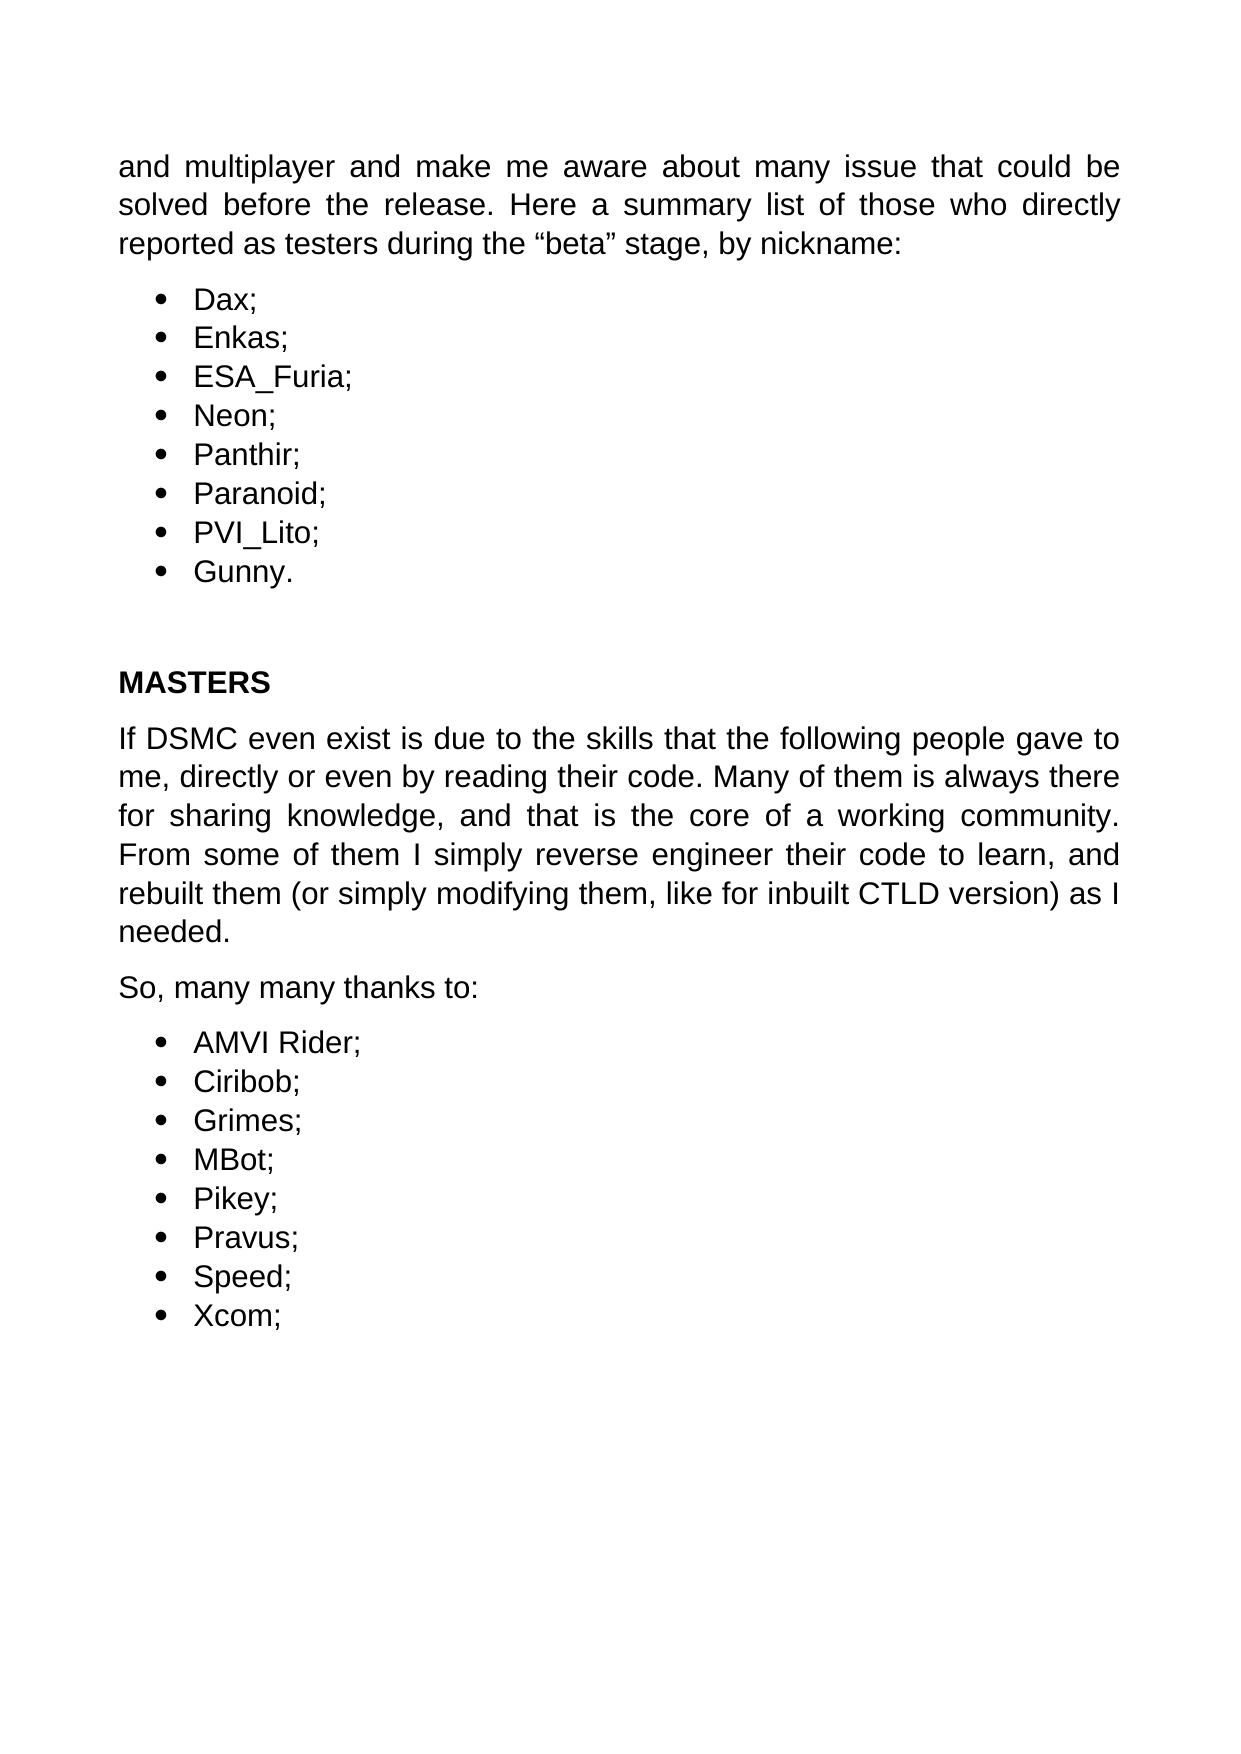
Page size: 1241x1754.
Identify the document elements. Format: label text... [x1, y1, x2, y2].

text MASTERS [118, 664, 1122, 700]
list ESA_Furia; [156, 358, 1122, 394]
text So, many many thanks to: [118, 969, 1122, 1005]
list Paranoid; [156, 475, 1122, 511]
list Dax; [156, 281, 1122, 317]
list Enkas; [156, 319, 1122, 356]
list AMVI Rider; [156, 1024, 1122, 1060]
list PVI_Lito; [156, 514, 1122, 550]
list Pravus; [156, 1219, 1122, 1255]
list Speed; [156, 1258, 1122, 1294]
list MBot; [156, 1141, 1122, 1177]
list Xcom; [156, 1297, 1122, 1333]
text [118, 148, 1122, 261]
list Grimes; [156, 1102, 1122, 1138]
text If DSMC even exist is due to the skills that the following people gave to me, directly or even by reading their code. Many of them is always there for sharing knowledge, and that is the core of a working community. From some of them I simply reverse engineer their code to learn, and rebuilt them (or simply modifying them, like for inbuilt CTLD version) as I needed. [118, 720, 1122, 949]
list Gunny. [156, 553, 1122, 589]
list Panthir; [156, 436, 1122, 472]
list Neon; [156, 397, 1122, 433]
list Ciribob; [156, 1063, 1122, 1099]
list Pikey; [156, 1180, 1122, 1216]
